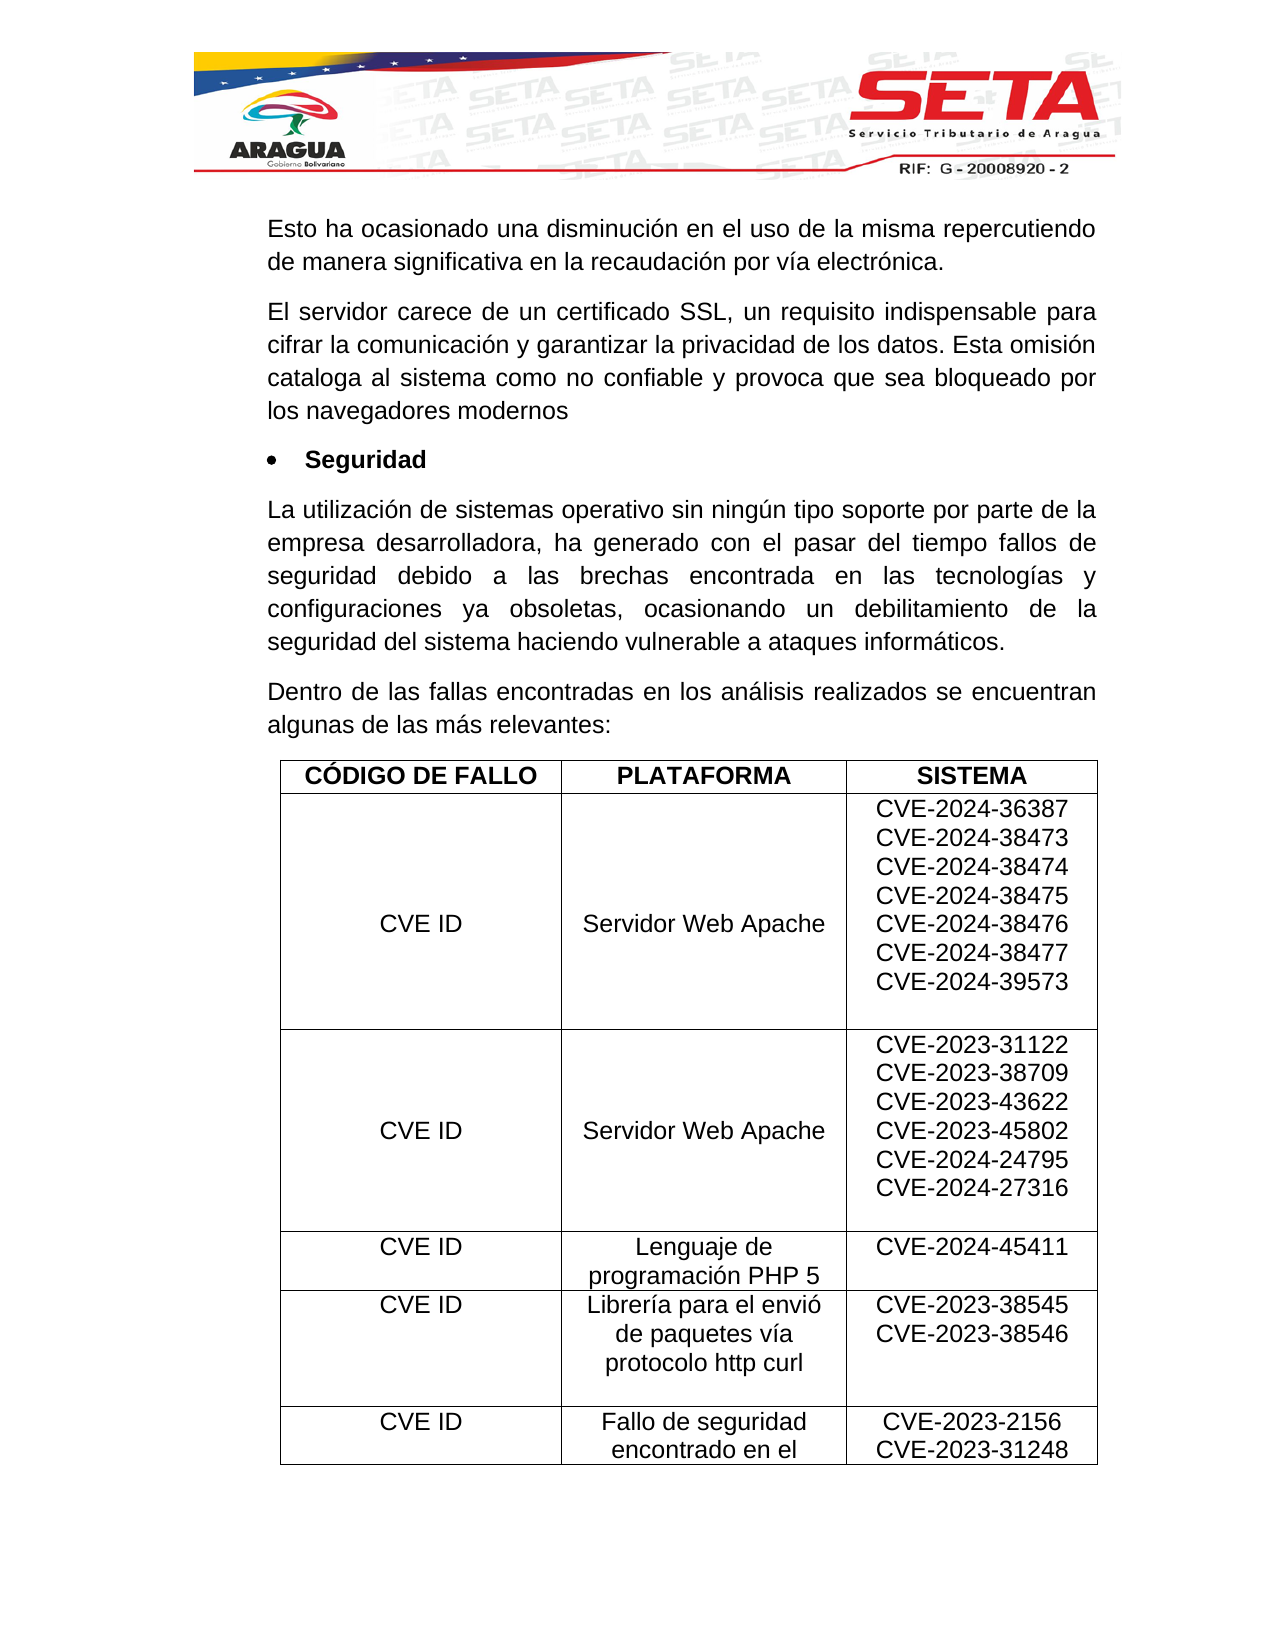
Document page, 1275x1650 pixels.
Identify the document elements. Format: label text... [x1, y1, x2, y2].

table_header PLATAFORMA [562, 761, 846, 793]
list Seguridad [267, 445, 1098, 474]
table_cell CVE-2023-31122 CVE-2023-38709 CVE-2023-43622 CVE-2023-45802 CVE-2024-24795 CVE-2024-27316 [847, 1030, 1097, 1231]
table_cell Servidor Web Apache [562, 794, 846, 1029]
table_header SISTEMA [847, 761, 1097, 793]
table_cell CVE ID [281, 1030, 561, 1231]
table_cell CVE-2023-2156 CVE-2023-31248 CVE-2023-35001 [847, 1407, 1097, 1464]
table_header CÓDIGO DE FALLO [281, 761, 561, 793]
table_cell CVE ID [281, 1232, 561, 1289]
table_cell CVE ID [281, 1407, 561, 1464]
table_cell CVE-2024-45411 [847, 1232, 1097, 1289]
table_cell CVE ID [281, 1291, 561, 1406]
table_cell CVE ID [281, 794, 561, 1029]
text La utilización de sistemas operativo sin ningún tipo soporte por parte de la empresa desarrolladora, ha generado con el pasar del tiempo fallos de seguridad debido a las brechas encontrada en las tecnologías y configuraciones ya obsoletas, ocasionando un debilitamiento de la seguridad del sistema haciendo vulnerable a ataques informáticos. [267, 495, 1098, 656]
text El servidor carece de un certificado SSL, un requisito indispensable para cifrar la comunicación y garantizar la privacidad de los datos. Esta omisión cataloga al sistema como no confiable y provoca que sea bloqueado por los navegadores modernos [267, 297, 1098, 424]
table_cell Fallo de seguridad encontrado en el Kernel de Linux [562, 1407, 846, 1464]
table_cell Lenguaje de programación PHP 5 [562, 1232, 846, 1289]
table_cell Servidor Web Apache [562, 1030, 846, 1231]
table_cell CVE-2023-38545 CVE-2023-38546 [847, 1291, 1097, 1406]
picture [193, 52, 1122, 180]
table_cell Librería para el envió de paquetes vía protocolo http curl [562, 1291, 846, 1406]
table_cell CVE-2024-36387 CVE-2024-38473 CVE-2024-38474 CVE-2024-38475 CVE-2024-38476 CVE-2024-38477 CVE-2024-39573 [847, 794, 1097, 1029]
text Dentro de las fallas encontradas en los análisis realizados se encuentran algunas de las más relevantes: [267, 677, 1098, 739]
